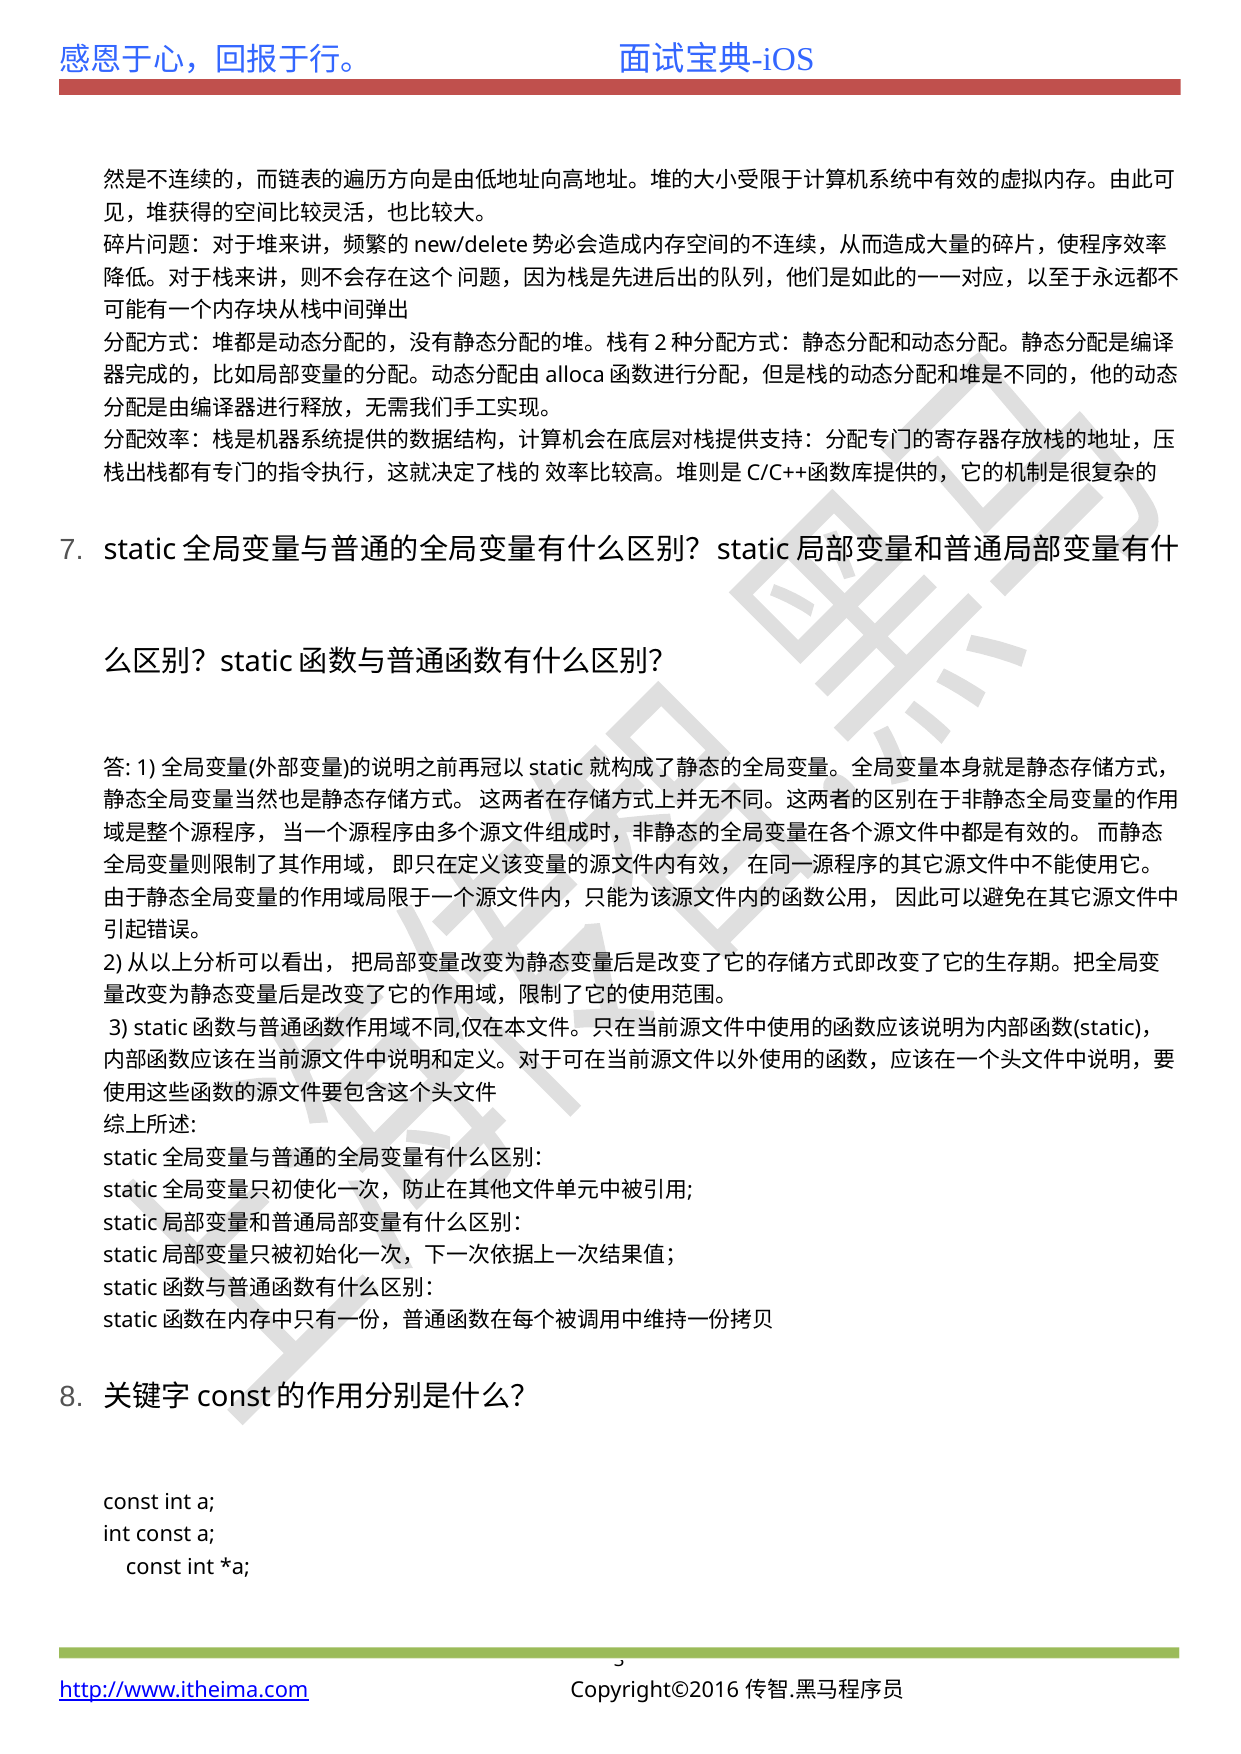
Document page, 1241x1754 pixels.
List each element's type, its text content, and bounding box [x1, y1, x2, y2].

subtitle static全局变量与普通的全局变量有什么区别？static局部变量和普通局部变量有什么区别？static函数与普通函数有什么区别？ [59, 514, 1181, 691]
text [103, 162, 1181, 227]
text static局部变量和普通局部变量有什么区别： [103, 1204, 1181, 1237]
picture [59, 1646, 1183, 1660]
text 综上所述: [103, 1107, 1181, 1139]
text static全局变量与普通的全局变量有什么区别： [103, 1139, 1181, 1172]
text const int a; [103, 1484, 1181, 1517]
text 答: 1) 全局变量(外部变量)的说明之前再冠以static 就构成了静态的全局变量。全局变量本身就是静态存储方式， 静态全局变量当然也是静态存储方式。 这两者在存储方式上并无不同。这两者的区别在于非静态全局变量的作用域是整个源程序， 当一个源程序由多个源文件组成时，非静态的全局变量在各个源文件中都是有效的。 而静态全局变量则限制了其作用域， 即只在定义该变量的源文件内有效， 在同一源程序的其它源文件中不能使用它。由于静态全局变量的作用域局限于一个源文件内，只能为该源文件内的函数公用， 因此可以避免在其它源文件中引起错误。 [103, 749, 1181, 944]
text 碎片问题：对于堆来讲，频繁的new/delete势必会造成内存空间的不连续，从而造成大量的碎片，使程序效率降低。对于栈来讲，则不会存在这个 问题，因为栈是先进后出的队列，他们是如此的一一对应，以至于永远都不可能有一个内存块从栈中间弹出 [103, 227, 1181, 324]
text 2) 从以上分析可以看出， 把局部变量改变为静态变量后是改变了它的存储方式即改变了它的生存期。把全局变量改变为静态变量后是改变了它的作用域，限制了它的使用范围。 [103, 944, 1181, 1009]
text static局部变量只被初始化一次，下一次依据上一次结果值； [103, 1237, 1181, 1269]
text int const a; [103, 1517, 1181, 1549]
text 3) static函数与普通函数作用域不同,仅在本文件。只在当前源文件中使用的函数应该说明为内部函数(static)，内部函数应该在当前源文件中说明和定义。对于可在当前源文件以外使用的函数，应该在一个头文件中说明，要使用这些函数的源文件要包含这个头文件 [103, 1009, 1181, 1107]
picture [59, 79, 1181, 95]
text 分配效率：栈是机器系统提供的数据结构，计算机会在底层对栈提供支持：分配专门的寄存器存放栈的地址，压栈出栈都有专门的指令执行，这就决定了栈的 效率比较高。堆则是C/C++函数库提供的，它的机制是很复杂的 [103, 422, 1181, 487]
text static函数在内存中只有一份，普通函数在每个被调用中维持一份拷贝 [103, 1302, 1181, 1334]
text const int *a; [103, 1549, 1181, 1582]
text static全局变量只初使化一次，防止在其他文件单元中被引用; [103, 1172, 1181, 1204]
text 分配方式：堆都是动态分配的，没有静态分配的堆。栈有2种分配方式：静态分配和动态分配。静态分配是编译器完成的，比如局部变量的分配。动态分配由 alloca函数进行分配，但是栈的动态分配和堆是不同的，他的动态分配是由编译器进行释放，无需我们手工实现。 [103, 324, 1181, 422]
text static函数与普通函数有什么区别： [103, 1269, 1181, 1302]
subtitle 关键字const的作用分别是什么？ [59, 1362, 1181, 1427]
